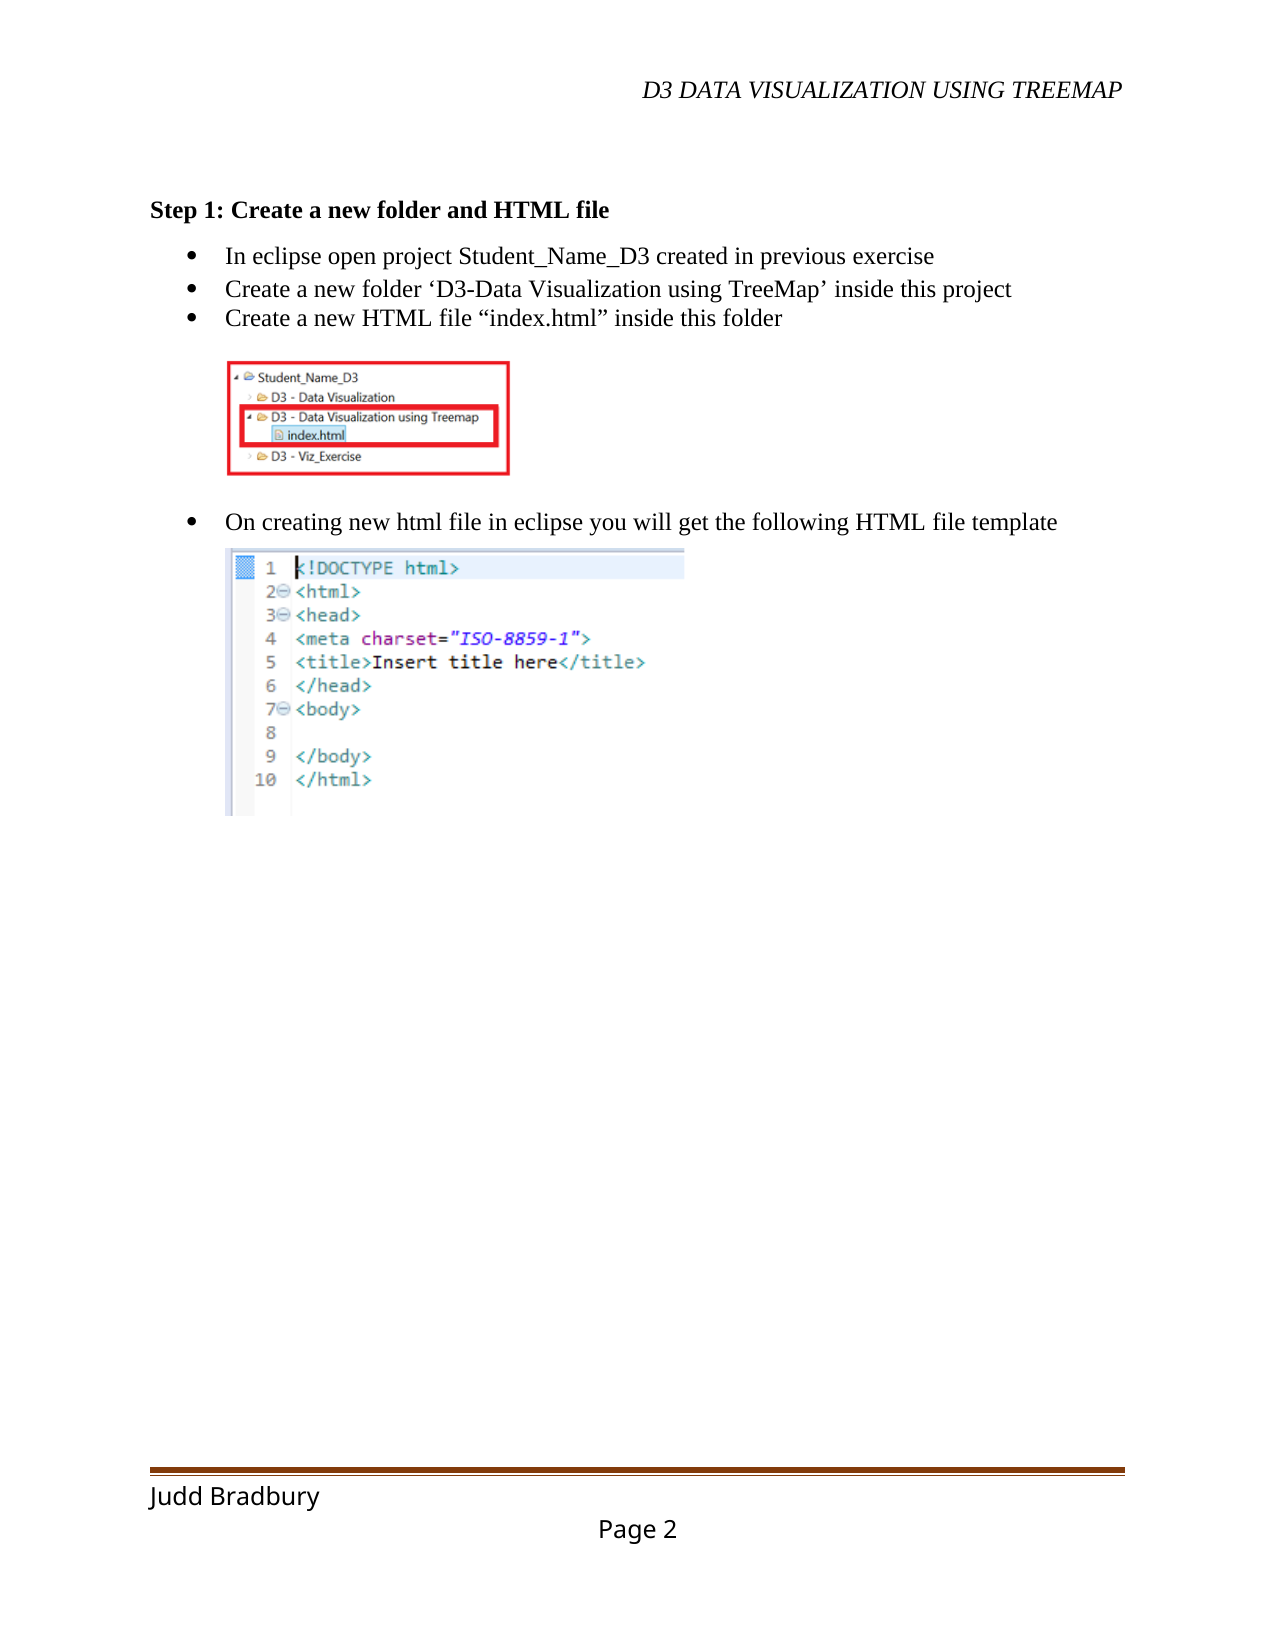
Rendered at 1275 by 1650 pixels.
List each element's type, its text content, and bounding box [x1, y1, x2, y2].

text Step 1: Create a new folder and HTML file [150, 196, 1125, 224]
list In eclipse open project Student_Name_D3 created in previous exercise [187, 241, 1125, 270]
list Create a new HTML file “index.html” inside this folder [187, 303, 1125, 332]
list Create a new folder ‘D3-Data Visualization using TreeMap’ inside this project [187, 274, 1125, 303]
picture [225, 360, 515, 479]
picture [225, 548, 685, 816]
list On creating new html file in eclipse you will get the following HTML file template [187, 507, 1125, 536]
